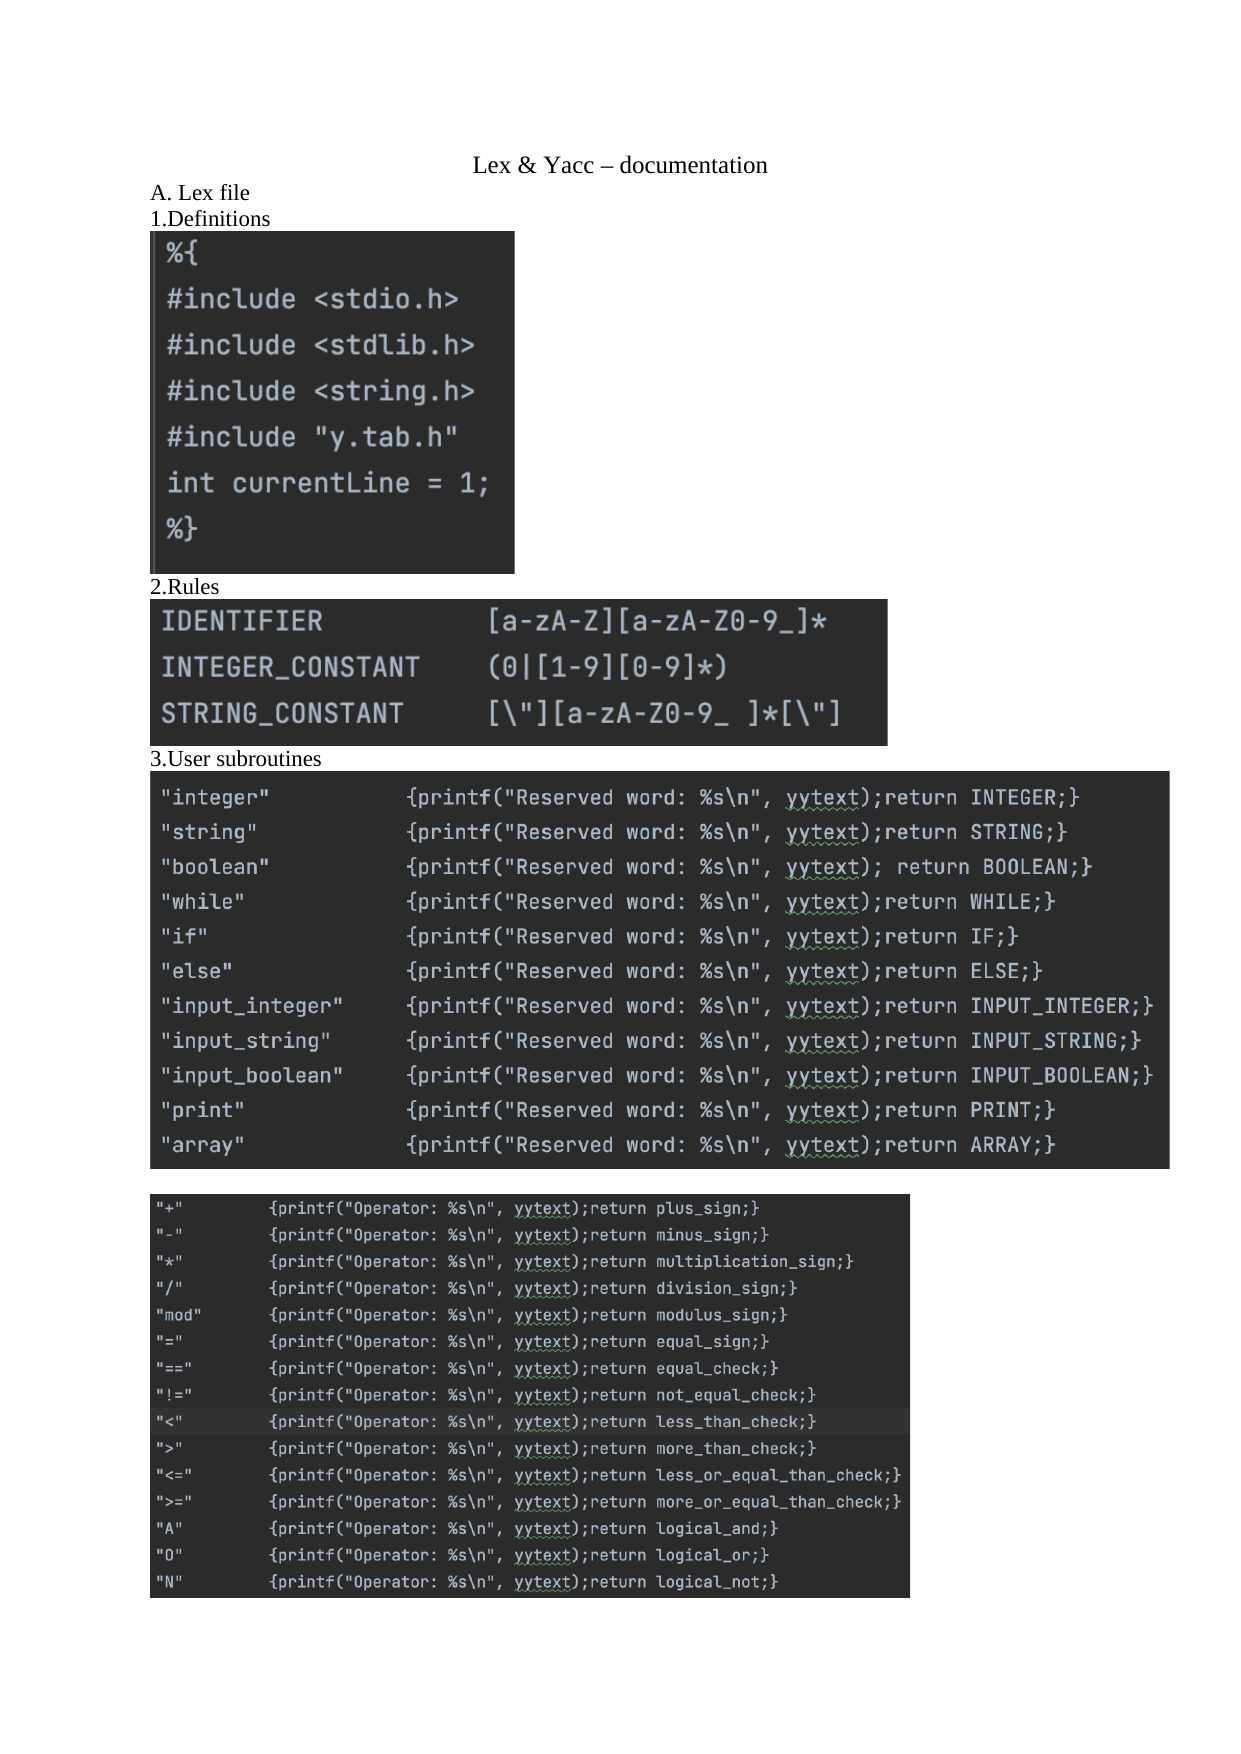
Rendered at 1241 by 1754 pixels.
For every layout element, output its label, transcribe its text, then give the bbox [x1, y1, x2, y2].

picture [150, 599, 888, 746]
picture [150, 231, 515, 574]
text 2.Rules [150, 573, 1090, 599]
text Lex & Yacc – documentation [150, 150, 1090, 179]
text A. Lex file [150, 179, 1090, 205]
picture [150, 1194, 911, 1598]
picture [150, 771, 1170, 1169]
text 3.User subroutines [150, 745, 1090, 771]
text 1.Definitions [150, 205, 1090, 231]
